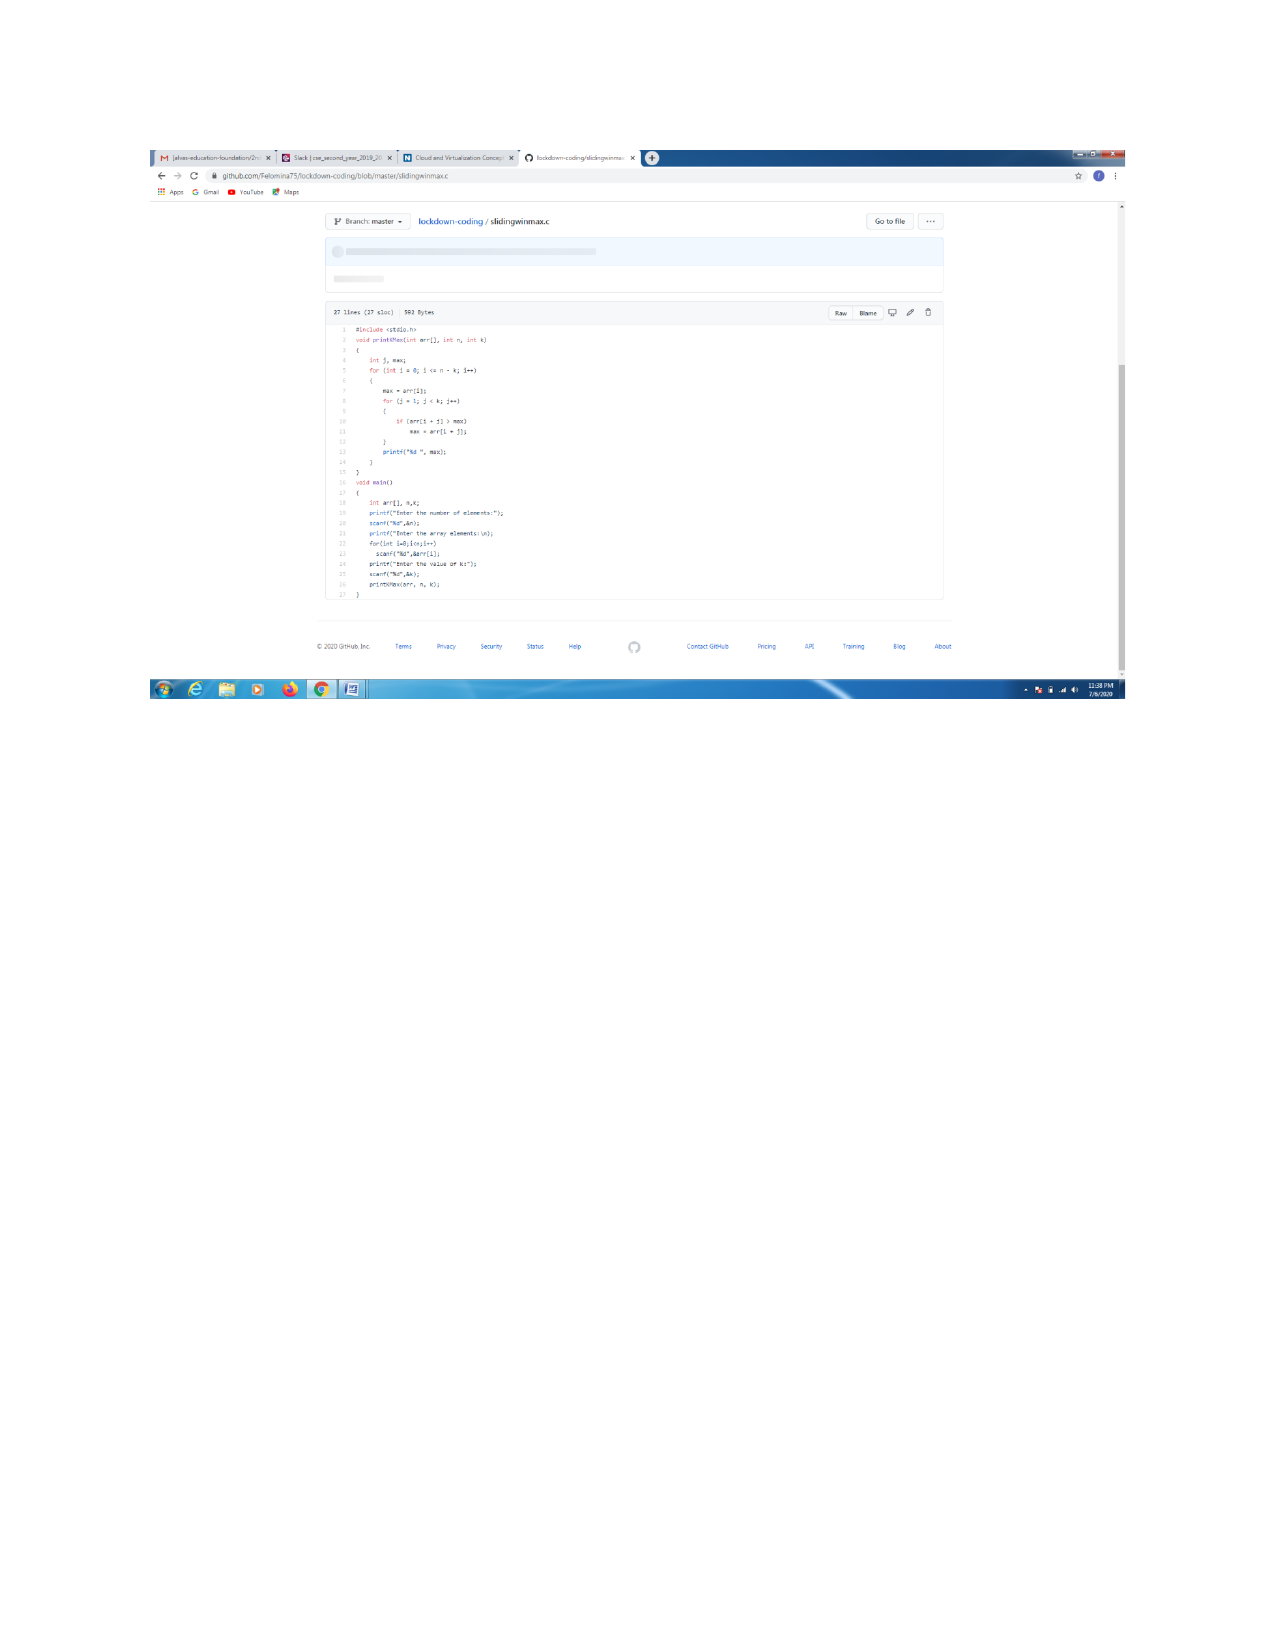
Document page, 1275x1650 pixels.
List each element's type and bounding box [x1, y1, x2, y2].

picture [150, 150, 1125, 699]
